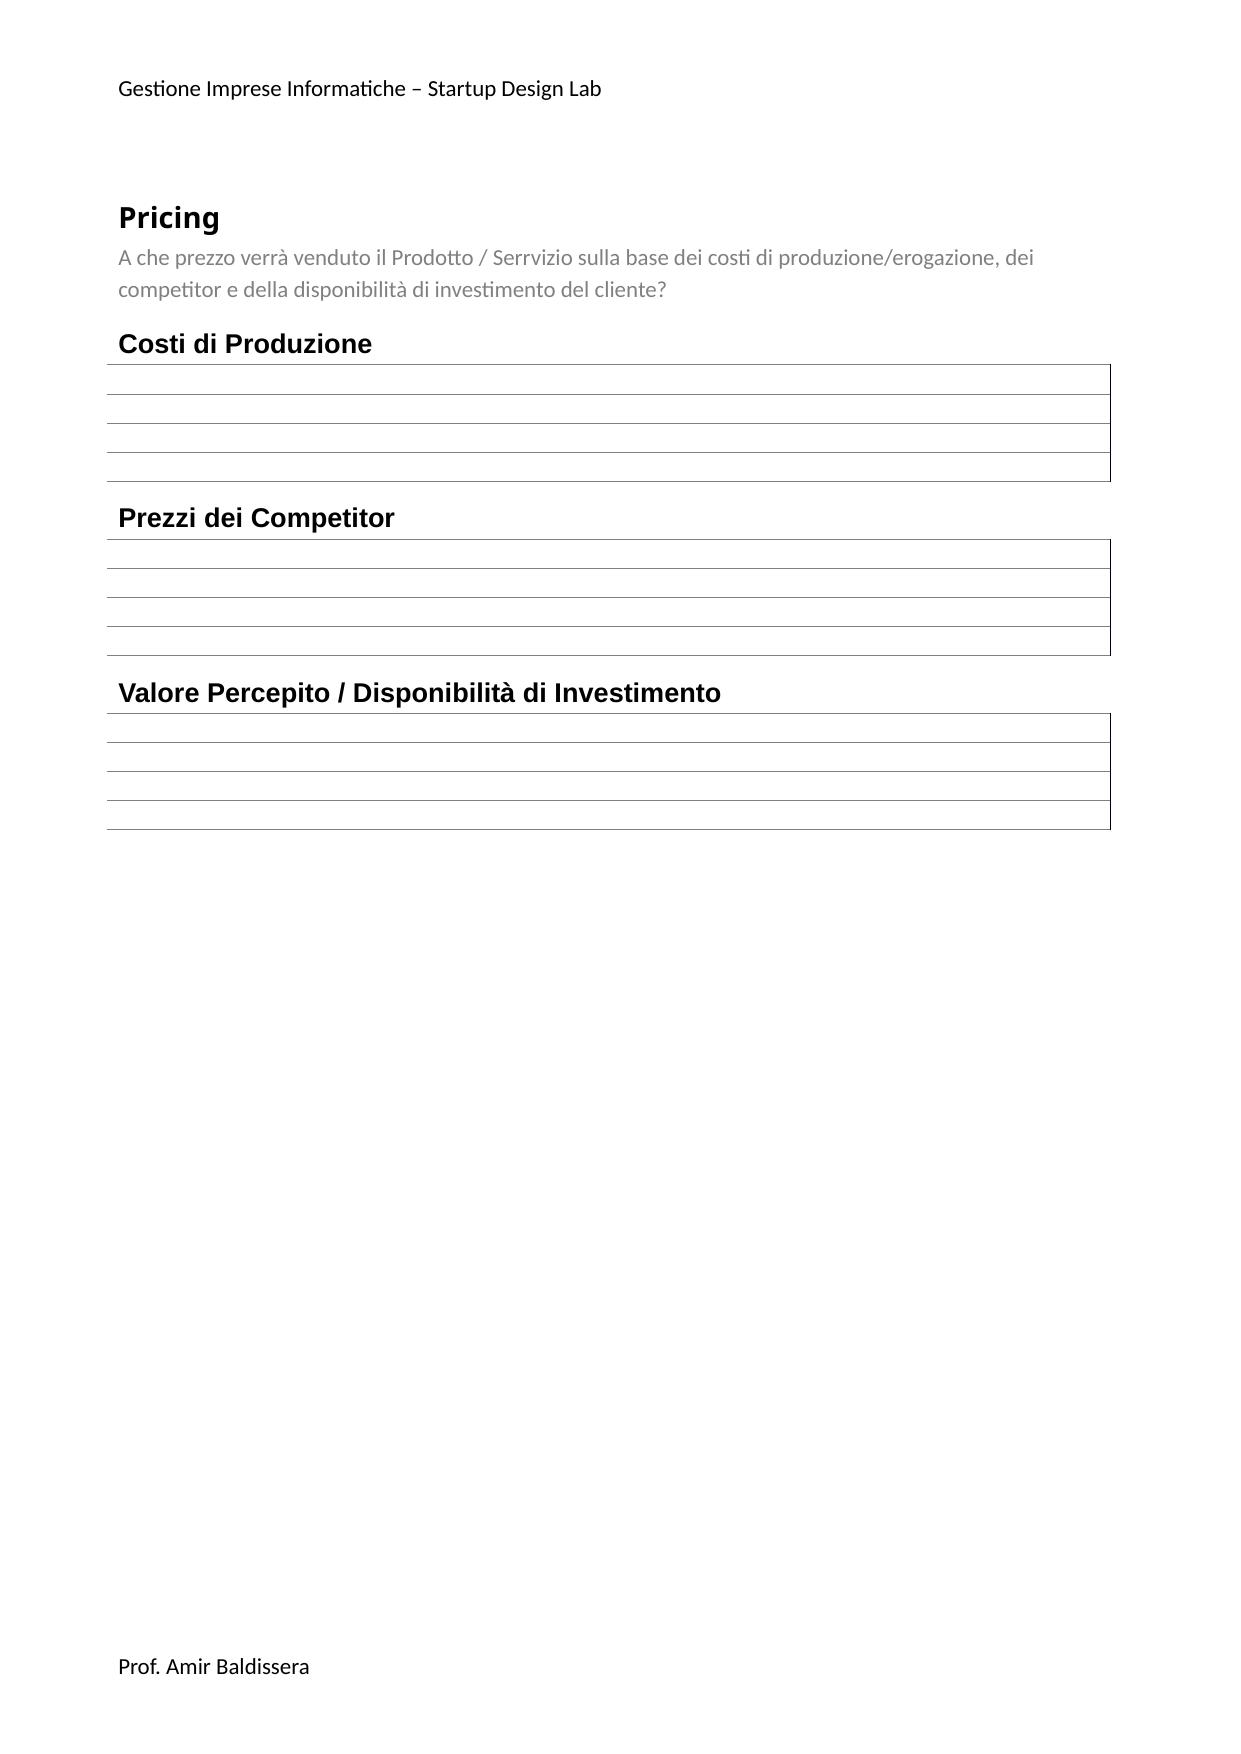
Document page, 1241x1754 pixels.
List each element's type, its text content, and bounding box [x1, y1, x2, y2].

table_cell [107, 569, 1110, 597]
text A che prezzo verrà venduto il Prodotto / Serrvizio sulla base dei costi di produzione/erogazione, dei competitor e della disponibilità di investimento del cliente? [118, 243, 1122, 303]
subtitle Pricing [118, 198, 1122, 237]
table_header [107, 540, 1110, 567]
table_cell [107, 627, 1110, 655]
subtitle Valore Percepito / Disponibilità di Investimento [118, 677, 1122, 708]
table_cell [107, 395, 1110, 422]
subtitle Prezzi dei Competitor [118, 502, 1122, 534]
table_cell [107, 772, 1110, 800]
table_cell [107, 598, 1110, 626]
table_cell [107, 424, 1110, 452]
table_cell [107, 801, 1110, 829]
subtitle Costi di Produzione [118, 328, 1122, 360]
table_header [107, 365, 1110, 393]
table_header [107, 714, 1110, 742]
table_cell [107, 453, 1110, 481]
table_cell [107, 743, 1110, 771]
